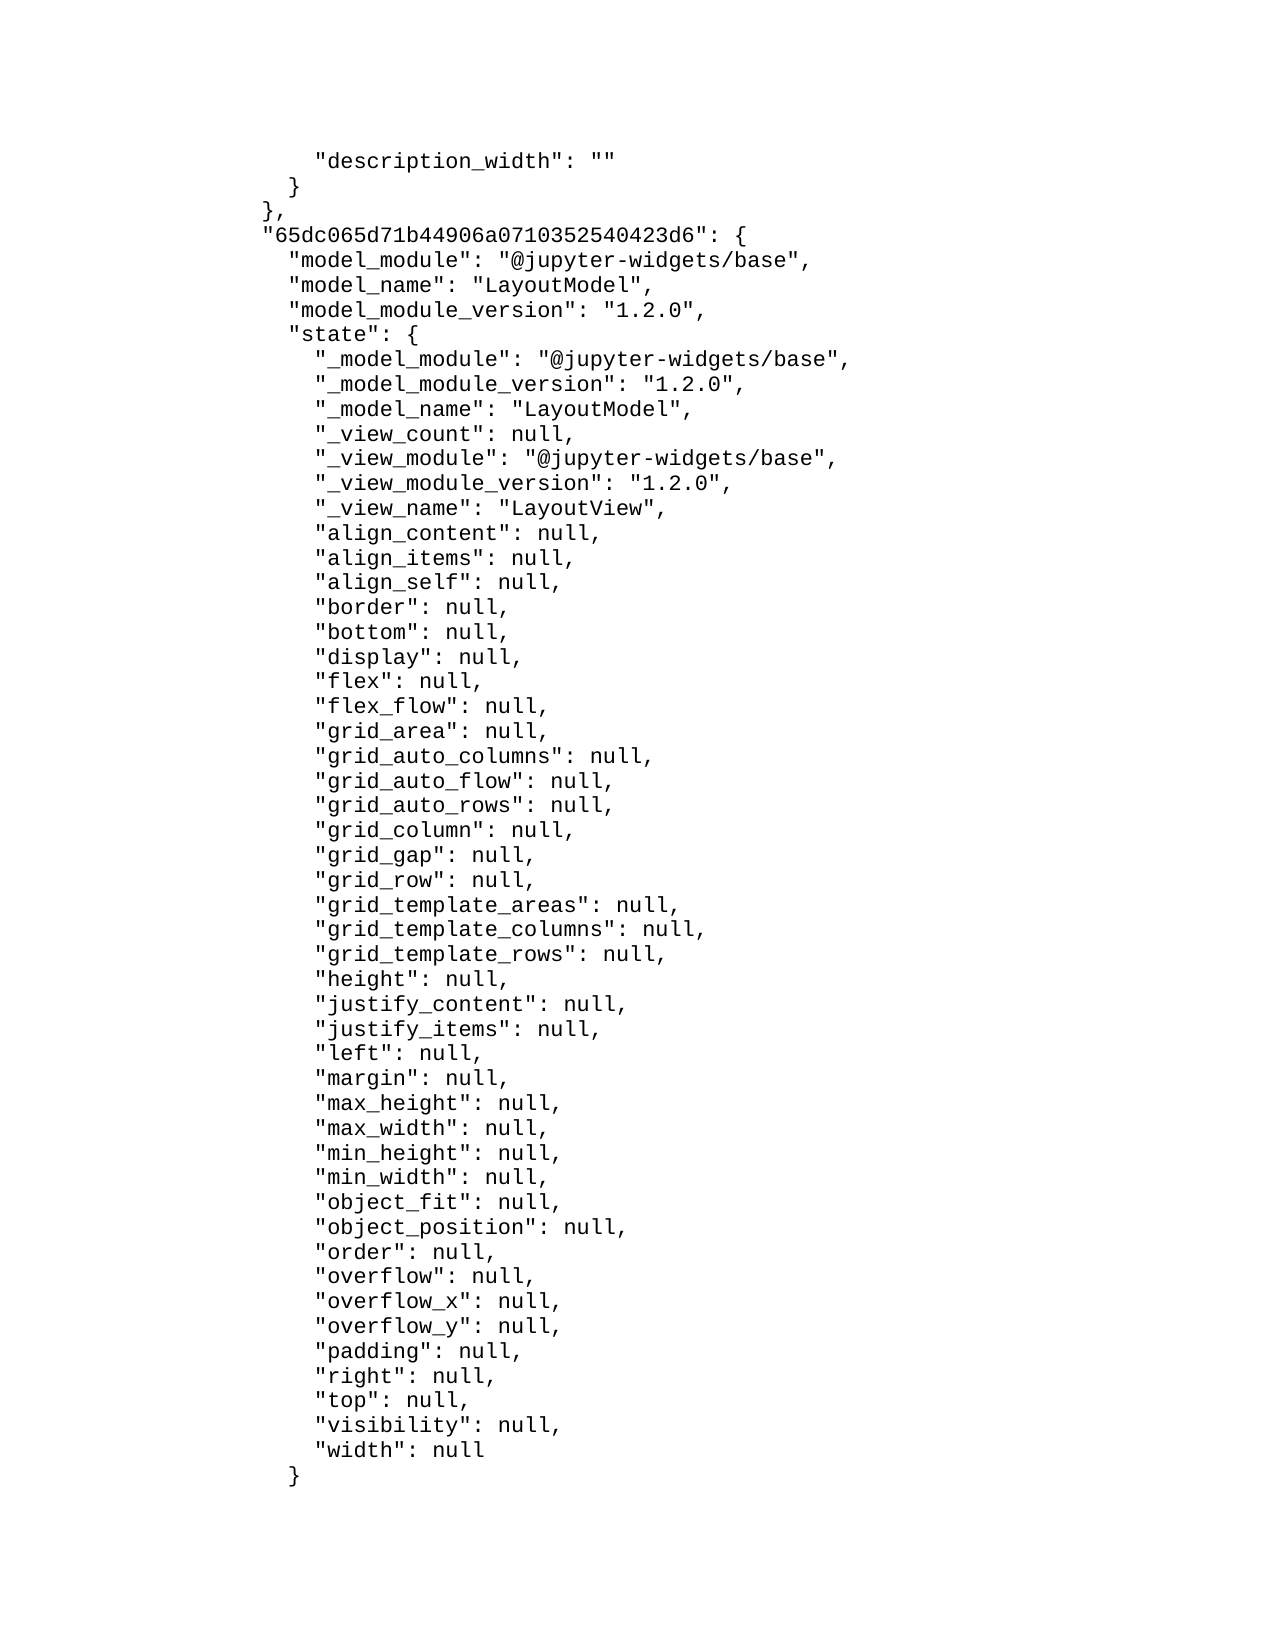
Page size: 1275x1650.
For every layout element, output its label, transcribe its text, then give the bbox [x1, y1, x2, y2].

text "flex": null, [156, 671, 1118, 695]
text "model_module": "@jupyter-widgets/base", [156, 249, 1118, 274]
text "max_height": null, [156, 1092, 1118, 1117]
text "border": null, [156, 596, 1118, 621]
text "visibility": null, [156, 1414, 1118, 1439]
text } [156, 1464, 1118, 1489]
text "order": null, [156, 1241, 1118, 1266]
text "_view_count": null, [156, 423, 1118, 447]
text "_model_name": "LayoutModel", [156, 398, 1118, 423]
text "top": null, [156, 1389, 1118, 1414]
text } [156, 175, 1118, 199]
text "flex_flow": null, [156, 695, 1118, 720]
text "overflow_y": null, [156, 1315, 1118, 1340]
text "grid_column": null, [156, 819, 1118, 844]
text "state": { [156, 323, 1118, 348]
text "grid_template_columns": null, [156, 918, 1118, 943]
text "left": null, [156, 1042, 1118, 1067]
text "right": null, [156, 1365, 1118, 1389]
text "grid_row": null, [156, 869, 1118, 894]
text "overflow": null, [156, 1266, 1118, 1290]
text "min_height": null, [156, 1142, 1118, 1166]
text "align_items": null, [156, 547, 1118, 571]
text "justify_items": null, [156, 1018, 1118, 1042]
text "object_fit": null, [156, 1191, 1118, 1216]
text "65dc065d71b44906a0710352540423d6": { [156, 224, 1118, 249]
text "description_width": "" [156, 150, 1118, 175]
text "_model_module_version": "1.2.0", [156, 373, 1118, 398]
text "_model_module": "@jupyter-widgets/base", [156, 348, 1118, 373]
text "_view_module": "@jupyter-widgets/base", [156, 447, 1118, 472]
text "grid_template_areas": null, [156, 894, 1118, 918]
text "height": null, [156, 968, 1118, 993]
text "_view_module_version": "1.2.0", [156, 472, 1118, 497]
text "overflow_x": null, [156, 1290, 1118, 1315]
text "grid_template_rows": null, [156, 943, 1118, 968]
text "grid_gap": null, [156, 844, 1118, 869]
text }, [156, 199, 1118, 224]
text "align_self": null, [156, 571, 1118, 596]
text "max_width": null, [156, 1117, 1118, 1142]
text "width": null [156, 1439, 1118, 1464]
text "margin": null, [156, 1067, 1118, 1092]
text "model_name": "LayoutModel", [156, 274, 1118, 299]
text "_view_name": "LayoutView", [156, 497, 1118, 522]
text "object_position": null, [156, 1216, 1118, 1241]
text "justify_content": null, [156, 993, 1118, 1018]
text "display": null, [156, 646, 1118, 671]
text "model_module_version": "1.2.0", [156, 299, 1118, 323]
text "grid_auto_rows": null, [156, 794, 1118, 819]
text "grid_area": null, [156, 720, 1118, 745]
text "padding": null, [156, 1340, 1118, 1365]
text "bottom": null, [156, 621, 1118, 646]
text "align_content": null, [156, 522, 1118, 547]
text "grid_auto_columns": null, [156, 745, 1118, 770]
text "min_width": null, [156, 1166, 1118, 1191]
text "grid_auto_flow": null, [156, 770, 1118, 794]
